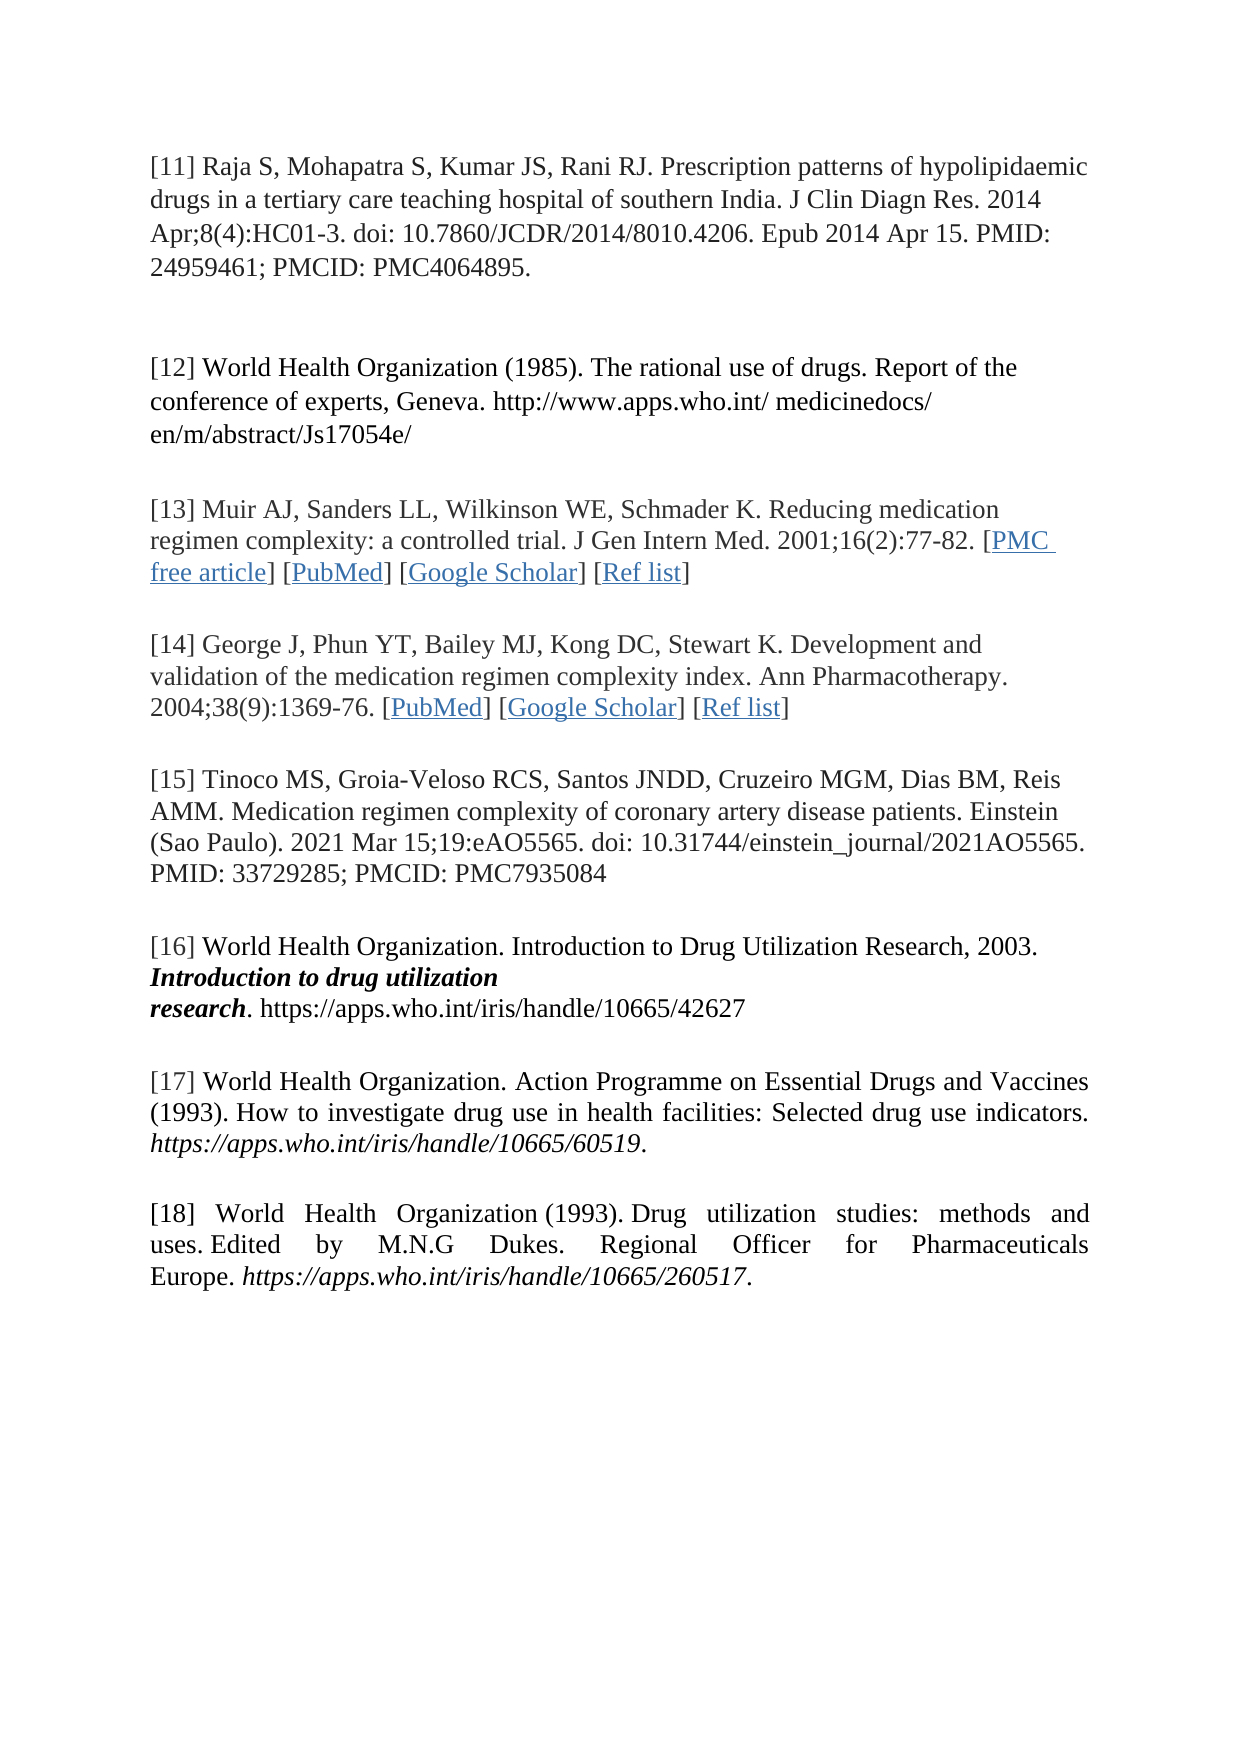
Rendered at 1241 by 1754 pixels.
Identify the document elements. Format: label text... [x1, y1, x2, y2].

text [11] Raja S, Mohapatra S, Kumar JS, Rani RJ. Prescription patterns of hypolipidaemic drugs in a tertiary care teaching hospital of southern India. J Clin Diagn Res. 2014 Apr;8(4):HC01-3. doi: 10.7860/JCDR/2014/8010.4206. Epub 2014 Apr 15. PMID: 24959461; PMCID: PMC4064895. [150, 150, 1090, 282]
text [15] Tinoco MS, Groia-Veloso RCS, Santos JNDD, Cruzeiro MGM, Dias BM, Reis AMM. Medication regimen complexity of coronary artery disease patients. Einstein (Sao Paulo). 2021 Mar 15;19:eAO5565. doi: 10.31744/einstein_journal/2021AO5565. PMID: 33729285; PMCID: PMC7935084 [150, 763, 1090, 888]
text [16] World Health Organization. Introduction to Drug Utilization Research, 2003. Introduction to drug utilization research. https://apps.who.int/iris/handle/10665/42627 [202, 930, 1090, 1023]
text [18] World Health Organization (‎1993)‎. Drug utilization studies: methods and uses. Edited by M.N.G Dukes. Regional Officer for Pharmaceuticals Europe. https://apps.who.int/iris/handle/10665/260517. [242, 1260, 1090, 1291]
text [17] World Health Organization. Action Programme on Essential Drugs and Vaccines (‎1993)‎. How to investigate drug use in health facilities: Selected drug use indicators. https://apps.who.int/iris/handle/10665/60519. [150, 1065, 1090, 1158]
text [12] World Health Organization (1985). The rational use of drugs. Report of the conference of experts, Geneva. http://www.apps.who.int/ medicinedocs/ en/m/abstract/Js17054e/ [150, 351, 1090, 449]
text [13] Muir AJ, Sanders LL, Wilkinson WE, Schmader K. Reducing medication regimen complexity: a controlled trial. J Gen Intern Med. 2001;16(2):77-82. [PMC free article] [PubMed] [Google Scholar] [Ref list] [150, 493, 1090, 587]
text [14] George J, Phun YT, Bailey MJ, Kong DC, Stewart K. Development and validation of the medication regimen complexity index. Ann Pharmacotherapy. 2004;38(9):1369-76. [PubMed] [Google Scholar] [Ref list] [150, 628, 1090, 722]
